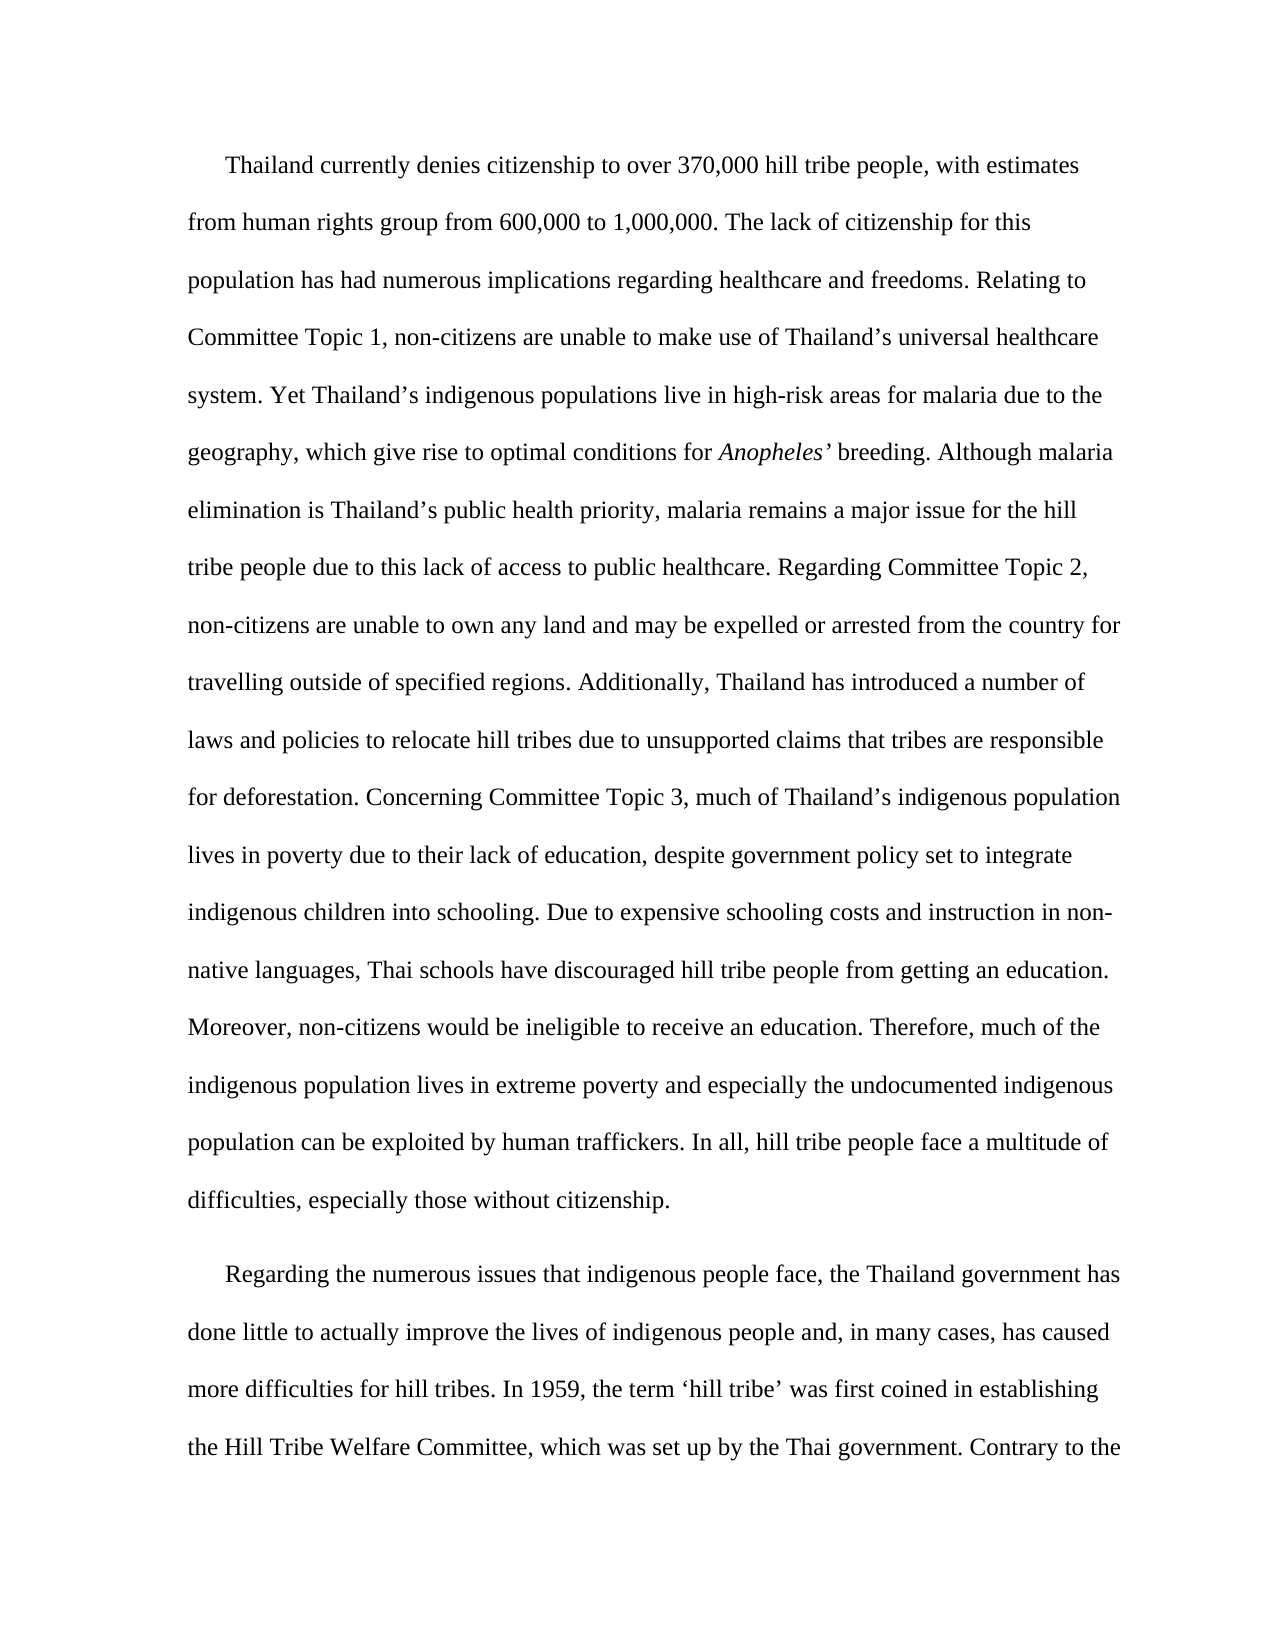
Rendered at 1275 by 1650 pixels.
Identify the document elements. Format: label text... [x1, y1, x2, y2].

text Thailand currently denies citizenship to over 370,000 hill tribe people, with estimates from human rights group from 600,000 to 1,000,000. The lack of citizenship for this population has had numerous implications regarding healthcare and freedoms. Relating to Committee Topic 1, non-citizens are unable to make use of Thailand’s universal healthcare system. Yet Thailand’s indigenous populations live in high-risk areas for malaria due to the geography, which give rise to optimal conditions for Anopheles’ breeding. Although malaria elimination is Thailand’s public health priority, malaria remains a major issue for the hill tribe people due to this lack of access to public healthcare. Regarding Committee Topic 2, non-citizens are unable to own any land and may be expelled or arrested from the country for travelling outside of specified regions. Additionally, Thailand has introduced a number of laws and policies to relocate hill tribes due to unsupported claims that tribes are responsible for deforestation. Concerning Committee Topic 3, much of Thailand’s indigenous population lives in poverty due to their lack of education, despite government policy set to integrate indigenous children into schooling. Due to expensive schooling costs and instruction in non-native languages, Thai schools have discouraged hill tribe people from getting an education. Moreover, non-citizens would be ineligible to receive an education. Therefore, much of the indigenous population lives in extreme poverty and especially the undocumented indigenous population can be exploited by human traffickers. In all, hill tribe people face a multitude of difficulties, especially those without citizenship. [187, 150, 1125, 1214]
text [187, 1259, 1125, 1460]
